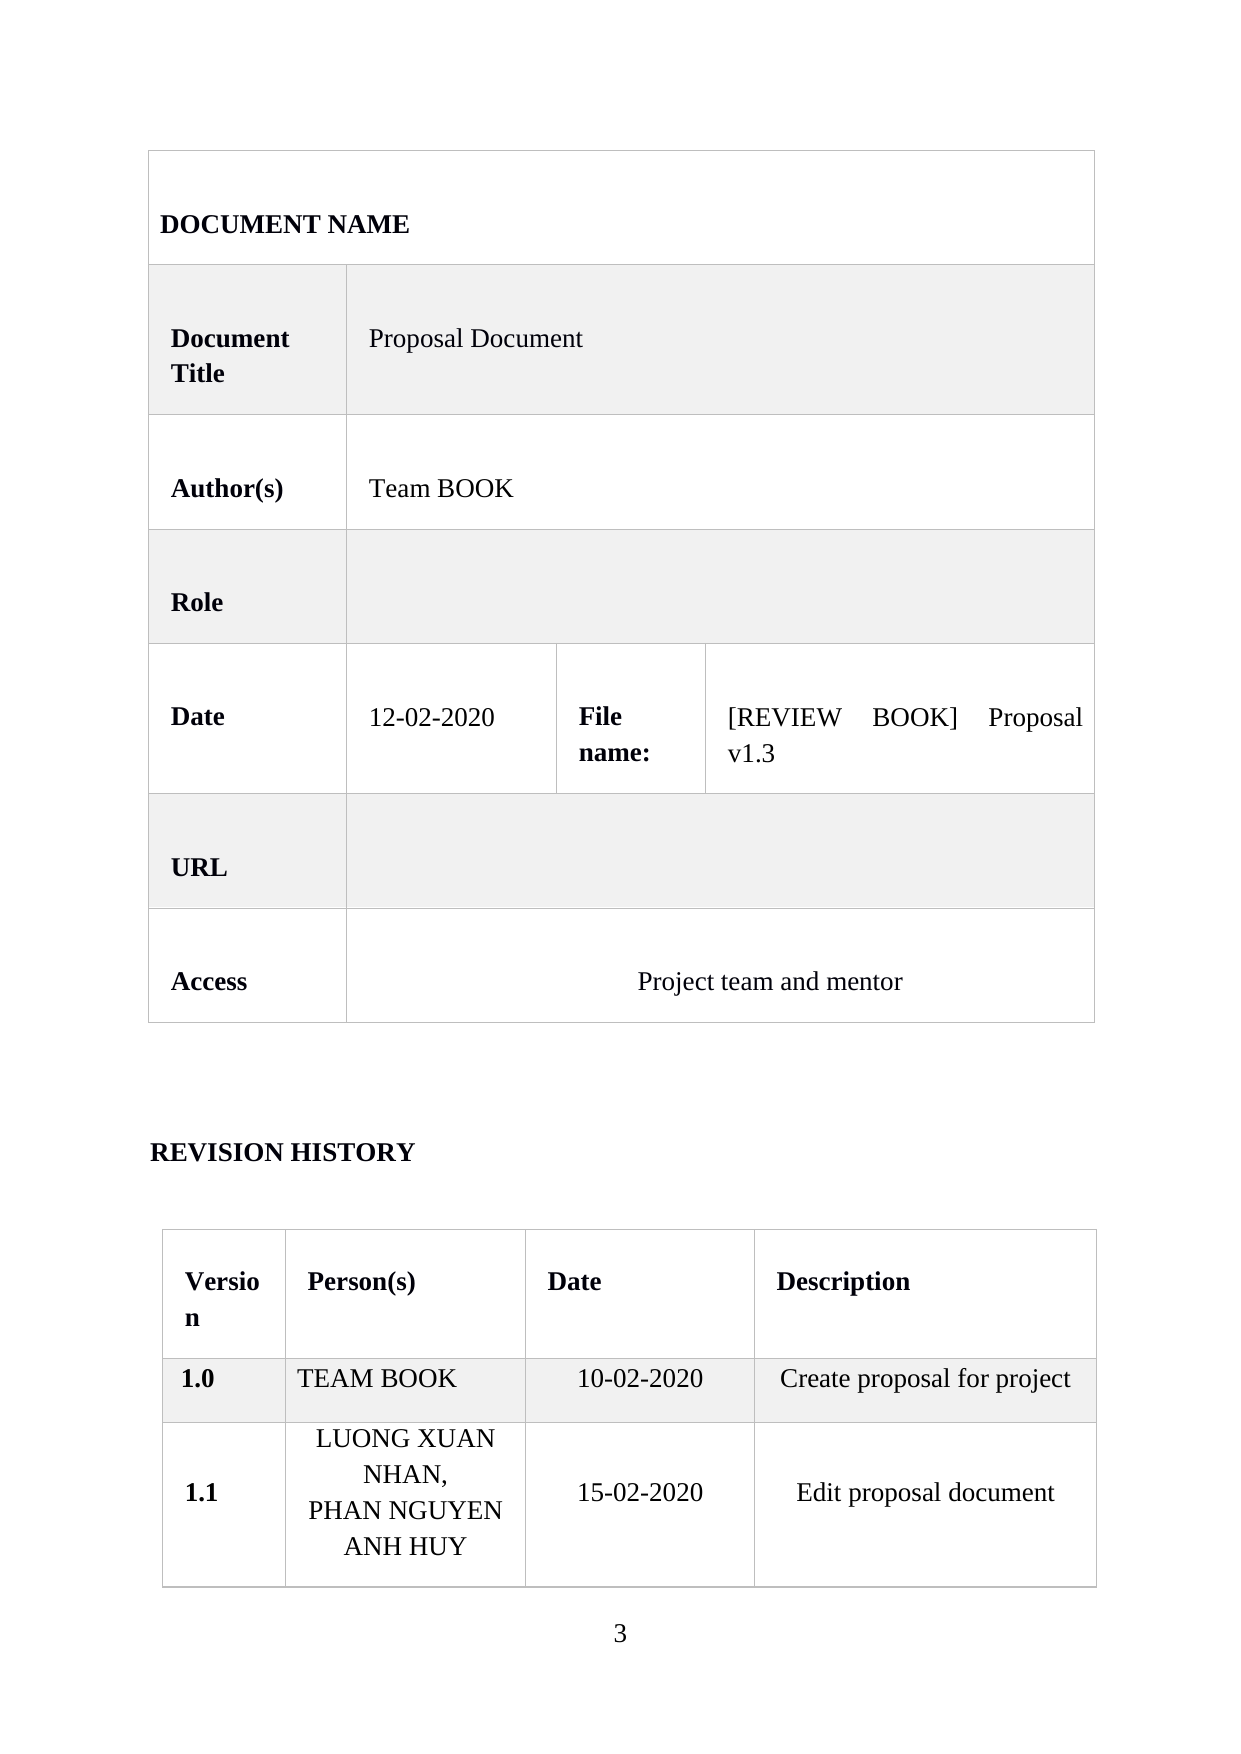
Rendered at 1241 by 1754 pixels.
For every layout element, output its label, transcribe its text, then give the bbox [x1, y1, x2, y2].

table_cell Role [149, 530, 346, 643]
table_cell 1.1 [163, 1423, 285, 1586]
table_cell [REVIEW BOOK] Proposal v1.3 [706, 644, 1094, 793]
table_cell TEAM BOOK [286, 1359, 525, 1422]
table_cell Document Title [149, 265, 346, 414]
table_cell Author(s) [149, 415, 346, 529]
text REVISION HISTORY [150, 1136, 1092, 1167]
table_cell Date [149, 644, 346, 793]
table_header Person(s) [286, 1230, 525, 1358]
table_cell Project team and mentor [347, 909, 1094, 1022]
table_header Date [526, 1230, 754, 1358]
table_cell Edit proposal document [755, 1423, 1096, 1586]
table_cell 12-02-2020 [347, 644, 556, 793]
table_header Description [755, 1230, 1096, 1358]
table_header Version [163, 1230, 285, 1358]
table_header DOCUMENT NAME [149, 151, 1094, 264]
table_cell 1.0 [163, 1359, 285, 1422]
table_cell [347, 794, 1094, 907]
table_cell [347, 530, 1094, 643]
table_cell Proposal Document [347, 265, 1094, 414]
table_cell File name: [557, 644, 705, 793]
table_cell 10-02-2020 [526, 1359, 754, 1422]
table_cell Access [149, 909, 346, 1022]
table_cell URL [149, 794, 346, 907]
table_cell 15-02-2020 [526, 1423, 754, 1586]
table_cell Team BOOK [347, 415, 1094, 529]
table_cell LUONG XUAN NHAN, PHAN NGUYEN ANH HUY [286, 1423, 525, 1586]
table_cell Create proposal for project [755, 1359, 1096, 1422]
